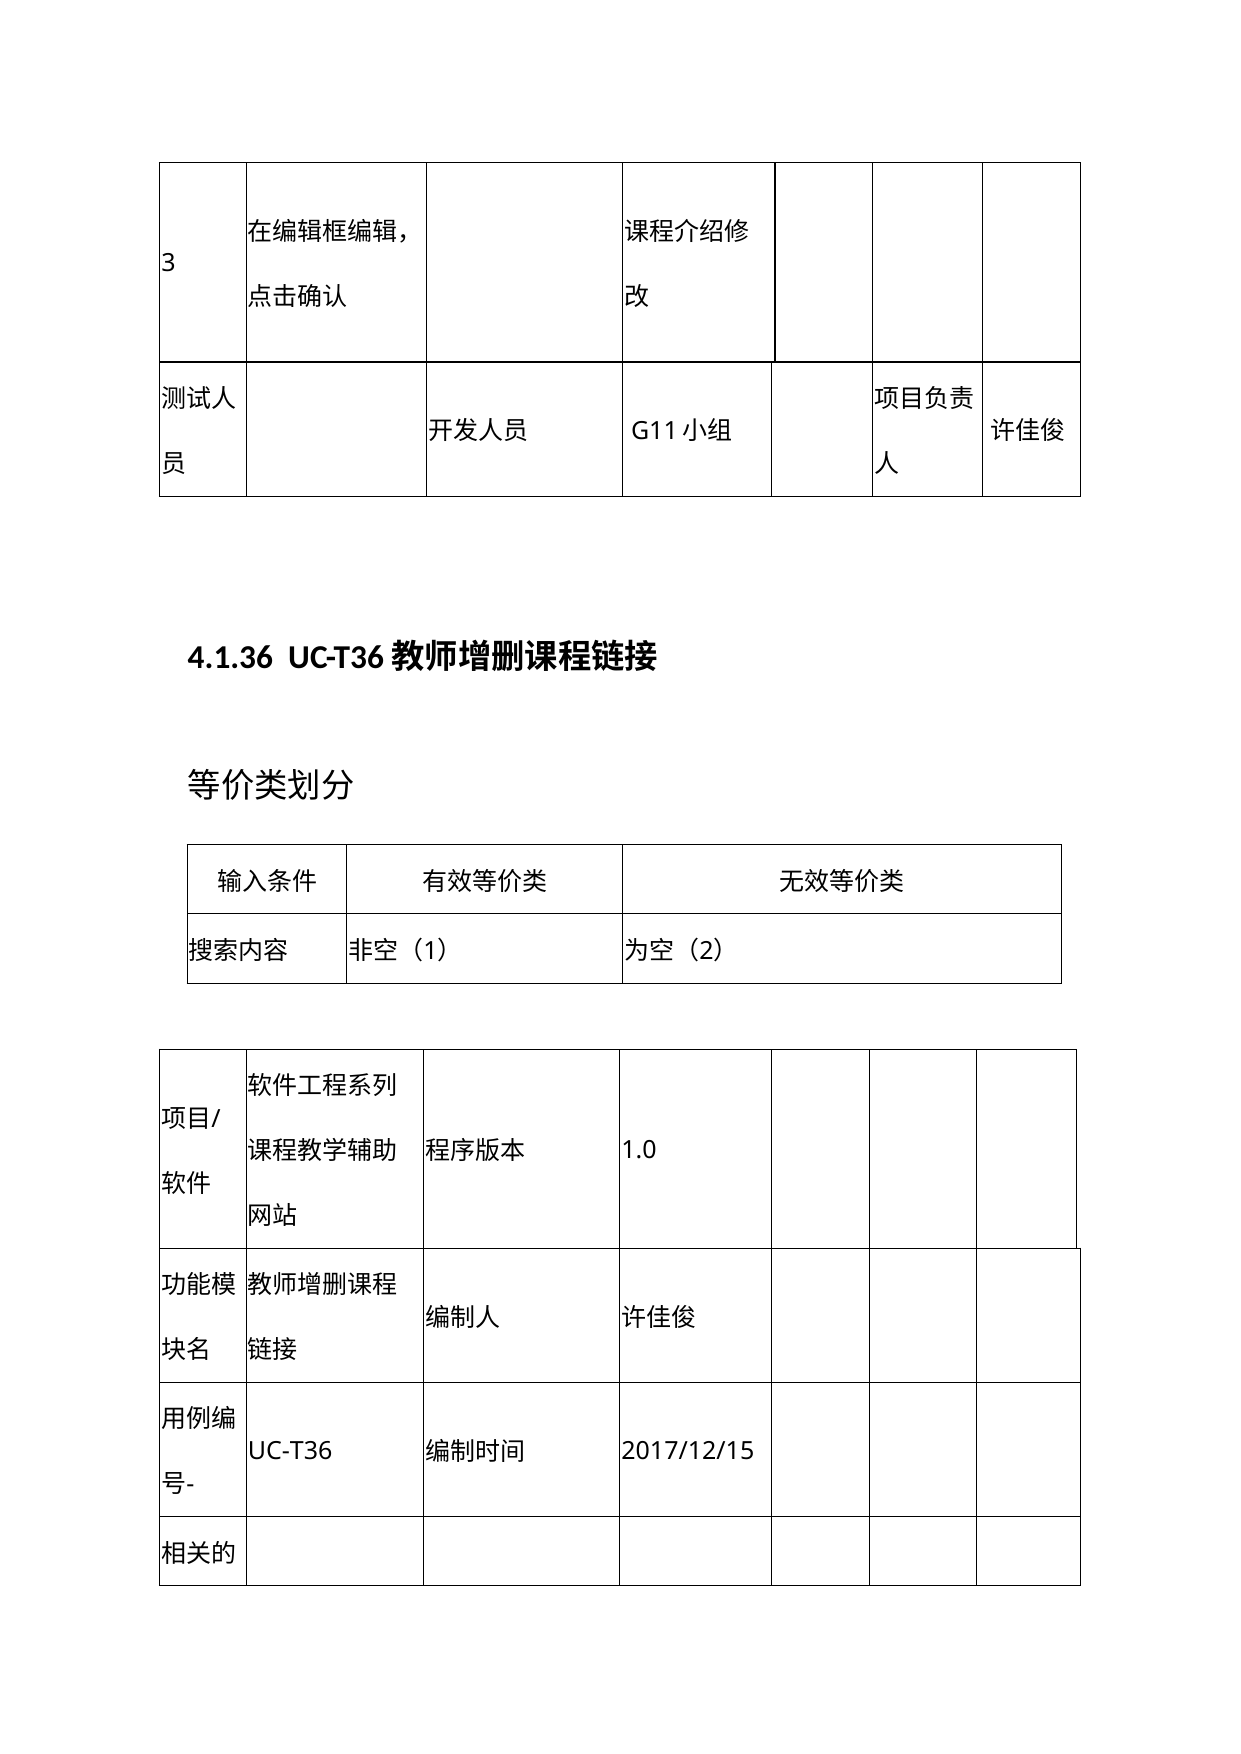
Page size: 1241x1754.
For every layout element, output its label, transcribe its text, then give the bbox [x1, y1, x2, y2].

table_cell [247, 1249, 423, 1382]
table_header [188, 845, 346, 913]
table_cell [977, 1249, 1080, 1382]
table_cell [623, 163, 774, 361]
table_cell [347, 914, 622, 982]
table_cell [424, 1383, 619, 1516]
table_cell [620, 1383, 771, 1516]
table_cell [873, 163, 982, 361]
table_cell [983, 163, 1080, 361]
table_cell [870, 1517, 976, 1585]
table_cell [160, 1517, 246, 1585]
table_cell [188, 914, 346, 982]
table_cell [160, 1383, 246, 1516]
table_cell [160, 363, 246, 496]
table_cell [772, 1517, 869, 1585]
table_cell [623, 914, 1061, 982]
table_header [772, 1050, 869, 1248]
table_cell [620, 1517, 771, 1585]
subtitle 4.1.36 UC-T36 教师增删课程链接 [187, 621, 1053, 686]
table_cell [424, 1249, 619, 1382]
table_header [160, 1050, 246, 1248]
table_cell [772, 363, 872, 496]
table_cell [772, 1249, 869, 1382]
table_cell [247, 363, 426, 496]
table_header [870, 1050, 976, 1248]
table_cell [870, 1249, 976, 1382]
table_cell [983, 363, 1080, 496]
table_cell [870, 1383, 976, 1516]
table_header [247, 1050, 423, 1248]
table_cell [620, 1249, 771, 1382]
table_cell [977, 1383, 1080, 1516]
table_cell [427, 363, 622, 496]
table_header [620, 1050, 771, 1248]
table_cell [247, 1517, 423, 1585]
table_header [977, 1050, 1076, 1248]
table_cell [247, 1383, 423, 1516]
text 等价类划分 [187, 750, 1053, 815]
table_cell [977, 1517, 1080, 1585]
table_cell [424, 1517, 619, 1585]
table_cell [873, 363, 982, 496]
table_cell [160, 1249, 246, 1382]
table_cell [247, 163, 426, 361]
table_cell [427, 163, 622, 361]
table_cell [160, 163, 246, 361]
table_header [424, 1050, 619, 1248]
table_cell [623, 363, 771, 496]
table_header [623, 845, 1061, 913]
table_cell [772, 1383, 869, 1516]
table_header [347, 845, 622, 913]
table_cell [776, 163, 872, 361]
